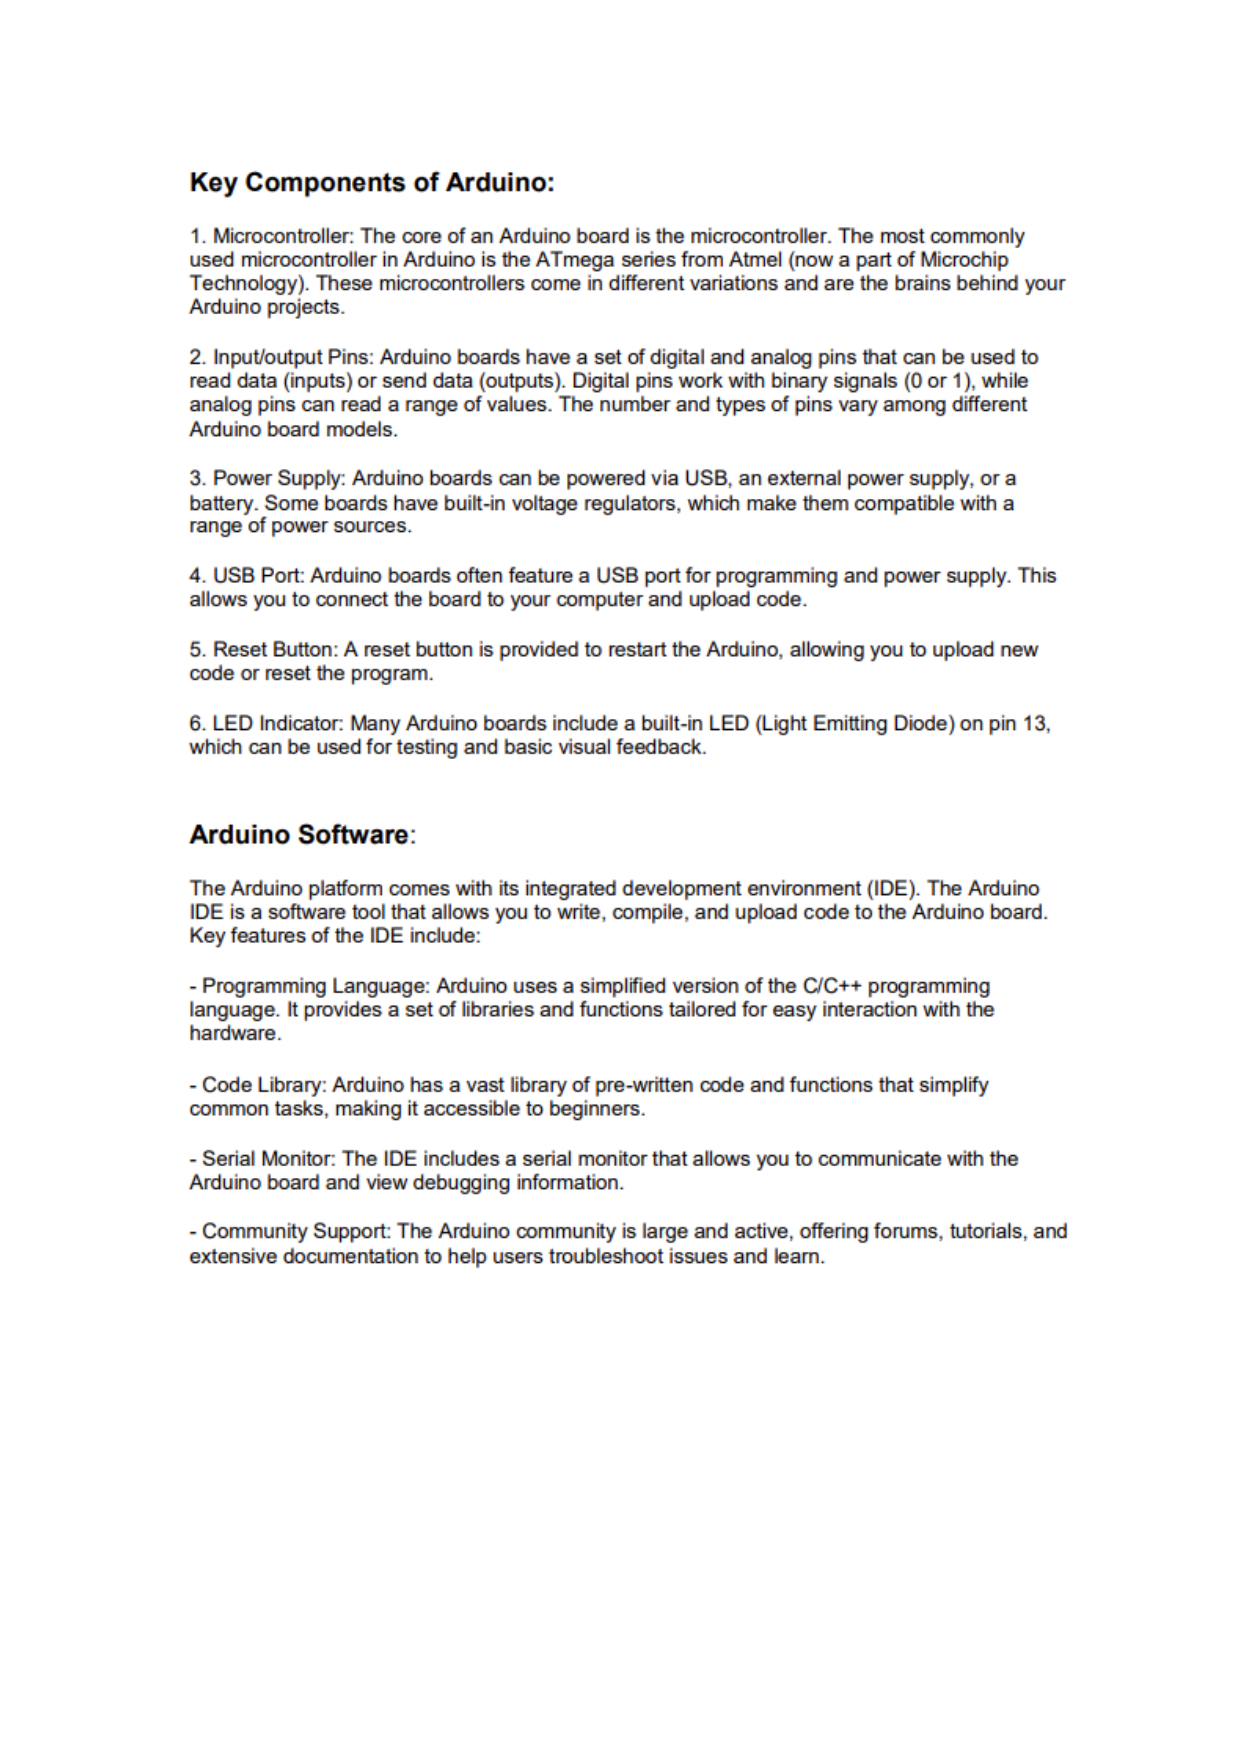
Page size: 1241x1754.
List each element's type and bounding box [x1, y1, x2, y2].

picture [150, 150, 1133, 1339]
